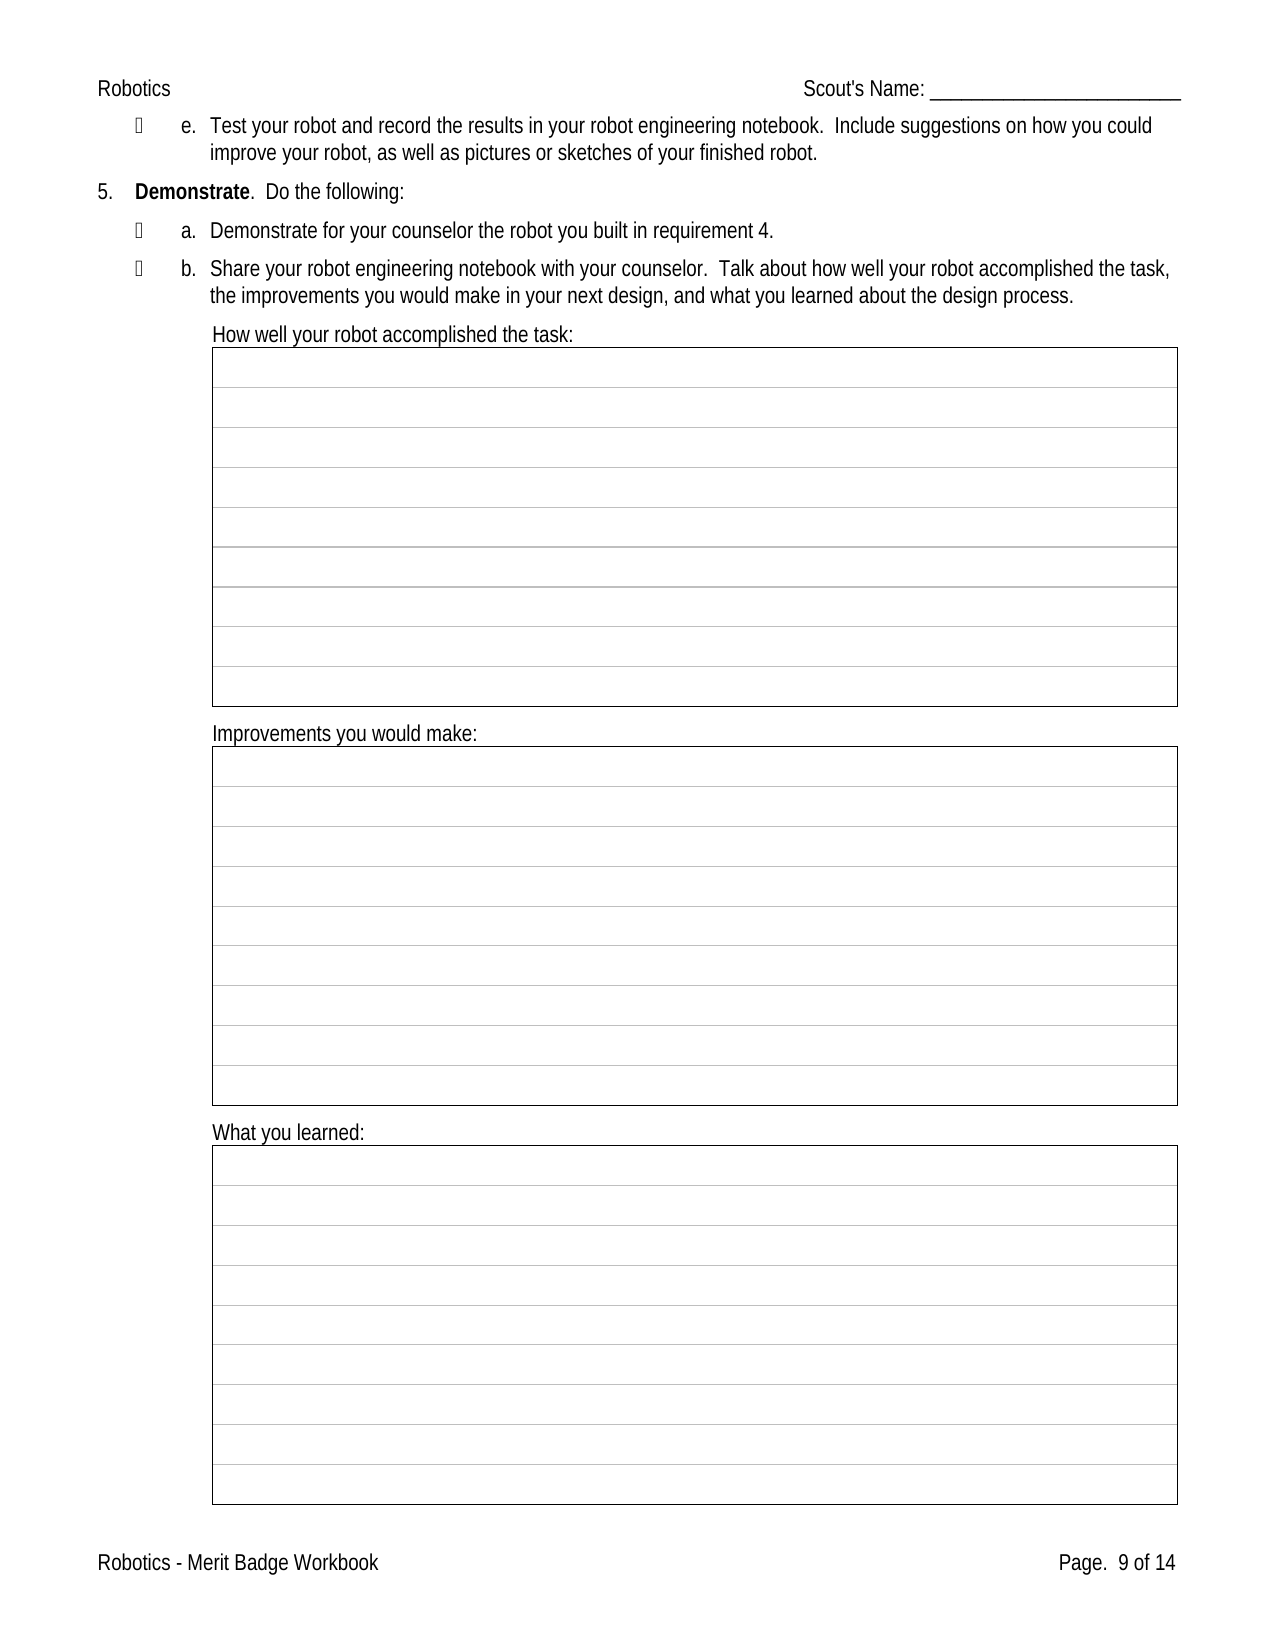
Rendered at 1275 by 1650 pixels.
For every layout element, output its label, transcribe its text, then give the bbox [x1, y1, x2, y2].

table_cell [213, 1385, 1177, 1424]
table_cell [213, 867, 1177, 906]
text b. Share your robot engineering notebook with your counselor. Talk about how well your robot accomplished the task, the improvements you would make in your next design, and what you learned about the design process. [135, 255, 1177, 308]
table_cell [213, 1066, 1177, 1105]
table_cell [213, 1465, 1177, 1504]
text How well your robot accomplished the task: [212, 321, 1177, 347]
text Improvements you would make: [212, 719, 1177, 746]
table_cell [213, 827, 1177, 866]
table_cell [213, 508, 1177, 546]
table_cell [213, 548, 1177, 586]
table_cell [213, 1026, 1177, 1065]
table_cell [213, 627, 1177, 666]
text What you learned: [212, 1118, 1177, 1145]
table_cell [213, 986, 1177, 1025]
table_header [213, 1146, 1177, 1185]
table_header [213, 747, 1177, 786]
text e. Test your robot and record the results in your robot engineering notebook. Include suggestions on how you could improve your robot, as well as pictures or sketches of your finished robot. [135, 112, 1177, 165]
text a. Demonstrate for your counselor the robot you built in requirement 4. [135, 217, 1177, 243]
table_cell [213, 1186, 1177, 1225]
table_cell [213, 1266, 1177, 1304]
table_cell [213, 787, 1177, 826]
table_cell [213, 1345, 1177, 1384]
table_cell [213, 946, 1177, 985]
text 5. Demonstrate. Do the following: [97, 178, 1177, 204]
table_cell [213, 588, 1177, 626]
table_cell [213, 1226, 1177, 1264]
table_cell [213, 428, 1177, 467]
table_cell [213, 388, 1177, 427]
table_cell [213, 1306, 1177, 1344]
table_cell [213, 1425, 1177, 1464]
table_cell [213, 667, 1177, 706]
table_cell [213, 907, 1177, 945]
table_header [213, 348, 1177, 387]
table_cell [213, 468, 1177, 507]
